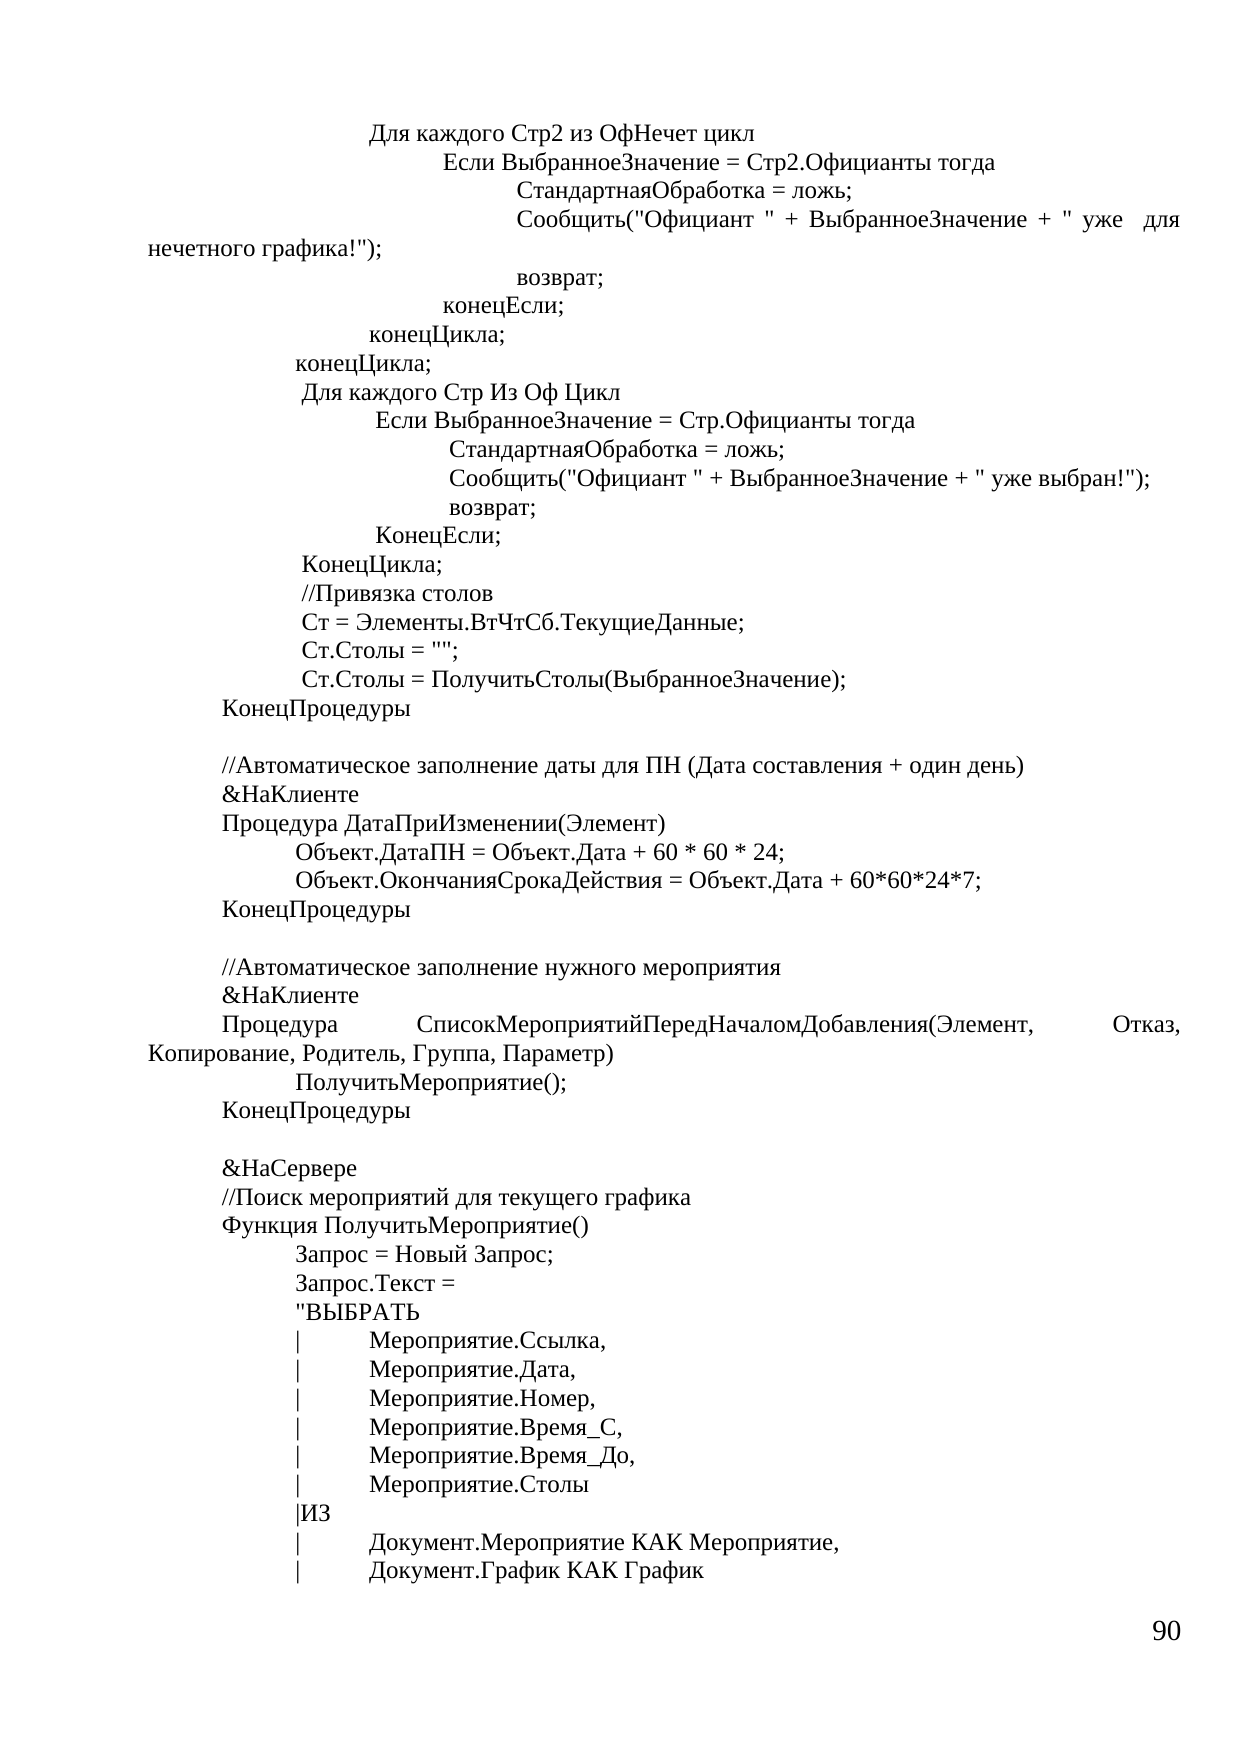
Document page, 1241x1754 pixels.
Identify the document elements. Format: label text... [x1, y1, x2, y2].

text КонецЦикла; [148, 549, 1181, 578]
text Функция ПолучитьМероприятие() [148, 1211, 1181, 1239]
text Объект.ДатаПН = Объект.Дата + 60 * 60 * 24; [148, 837, 1181, 866]
text Сообщить("Официант " + ВыбранноеЗначение + " уже выбран!"); [148, 463, 1181, 492]
text Объект.ОкончанияСрокаДействия = Объект.Дата + 60*60*24*7; [148, 866, 1181, 894]
text Ст.Столы = ""; [148, 636, 1181, 664]
text Ст = Элементы.ВтЧтСб.ТекущиеДанные; [148, 607, 1181, 636]
text //Автоматическое заполнение даты для ПН (Дата составления + один день) [148, 751, 1181, 779]
text "ВЫБРАТЬ [148, 1297, 1181, 1326]
text | Мероприятие.Дата, [148, 1354, 1181, 1383]
text //Привязка столов [148, 578, 1181, 607]
text ПолучитьМероприятие(); [148, 1067, 1181, 1096]
text Процедура СписокМероприятийПередНачаломДобавления(Элемент, Отказ, Копирование, Родитель, Группа, Параметр) [148, 1009, 1181, 1067]
text &НаСервере [148, 1153, 1181, 1182]
text возврат; [148, 262, 1181, 291]
text Ст.Столы = ПолучитьСтолы(ВыбранноеЗначение); [148, 664, 1181, 693]
text конецЦикла; [148, 348, 1181, 377]
text | Документ.Мероприятие КАК Мероприятие, [148, 1527, 1181, 1556]
text конецЕсли; [148, 291, 1181, 319]
text | Мероприятие.Время_До, [148, 1441, 1181, 1469]
text конецЦикла; [148, 319, 1181, 348]
text | Мероприятие.Столы [148, 1469, 1181, 1498]
text Для каждого Стр Из Оф Цикл [148, 377, 1181, 406]
text КонецПроцедуры [148, 894, 1181, 923]
text КонецПроцедуры [148, 693, 1181, 722]
text Запрос = Новый Запрос; [148, 1239, 1181, 1268]
text | Мероприятие.Ссылка, [148, 1326, 1181, 1354]
text Если ВыбранноеЗначение = Стр2.Официанты тогда [148, 147, 1181, 176]
text Запрос.Текст = [148, 1268, 1181, 1297]
text | Документ.График КАК График [148, 1556, 1181, 1584]
text &НаКлиенте [148, 981, 1181, 1009]
text возврат; [148, 492, 1181, 521]
text | Мероприятие.Номер, [148, 1383, 1181, 1412]
text |ИЗ [148, 1498, 1181, 1527]
text СтандартнаяОбработка = ложь; [148, 176, 1181, 204]
text //Поиск мероприятий для текущего графика [148, 1182, 1181, 1211]
text Сообщить("Официант " + ВыбранноеЗначение + " уже для нечетного графика!"); [148, 204, 1181, 262]
text Для каждого Стр2 из ОфНечет цикл [148, 118, 1181, 147]
text Если ВыбранноеЗначение = Стр.Официанты тогда [148, 406, 1181, 434]
text КонецЕсли; [148, 521, 1181, 549]
text &НаКлиенте [148, 779, 1181, 808]
text Процедура ДатаПриИзменении(Элемент) [148, 808, 1181, 837]
text КонецПроцедуры [148, 1096, 1181, 1124]
text //Автоматическое заполнение нужного мероприятия [148, 952, 1181, 981]
text СтандартнаяОбработка = ложь; [148, 434, 1181, 463]
text | Мероприятие.Время_С, [148, 1412, 1181, 1441]
